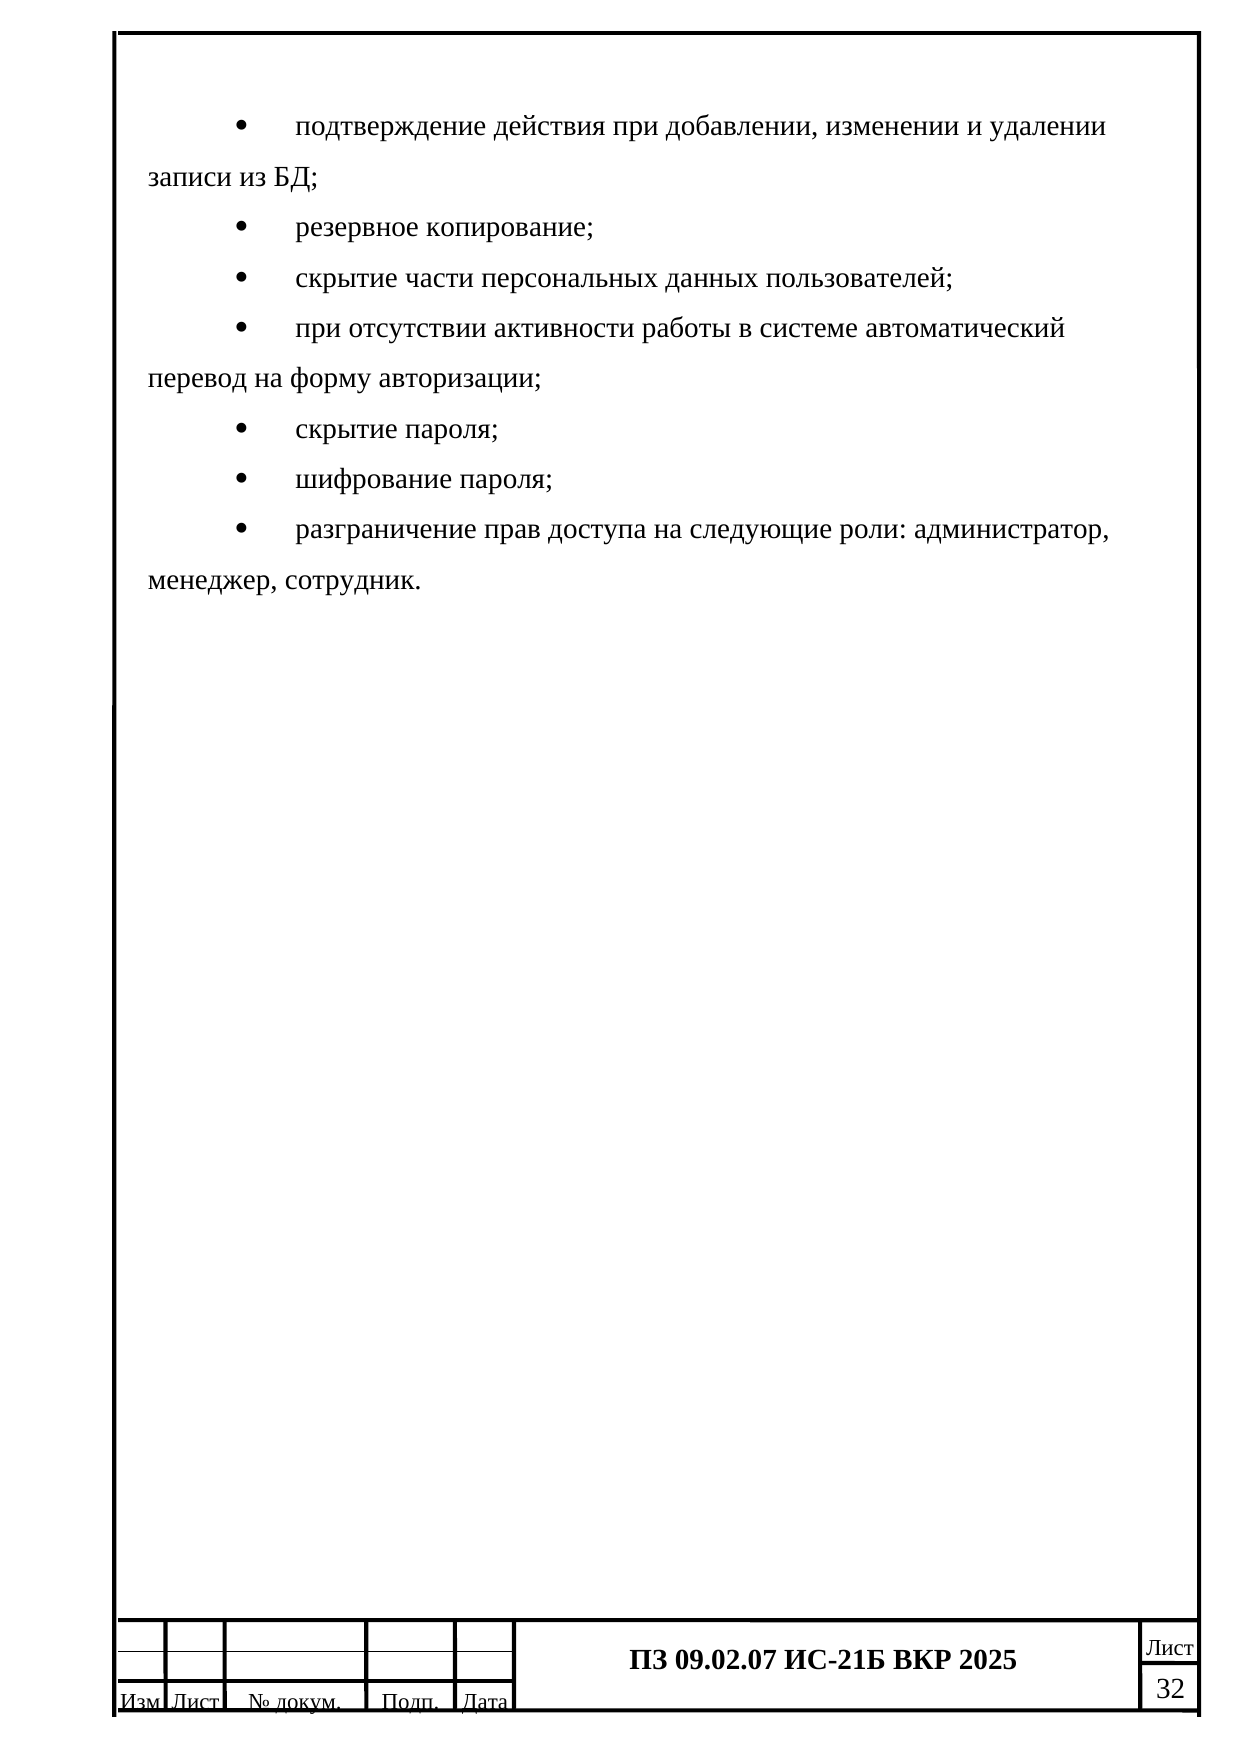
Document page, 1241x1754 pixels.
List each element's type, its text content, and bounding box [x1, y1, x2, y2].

list скрытие части персональных данных пользователей; [148, 260, 1169, 293]
list при отсутствии активности работы в системе автоматический перевод на форму авторизации; [148, 310, 1169, 394]
list скрытие пароля; [148, 411, 1169, 444]
list подтверждение действия при добавлении, изменении и удалении записи из БД; [148, 108, 1169, 192]
list разграничение прав доступа на следующие роли: администратор, менеджер, сотрудник. [148, 512, 1169, 596]
list шифрование пароля; [148, 461, 1169, 495]
list резервное копирование; [148, 209, 1169, 243]
